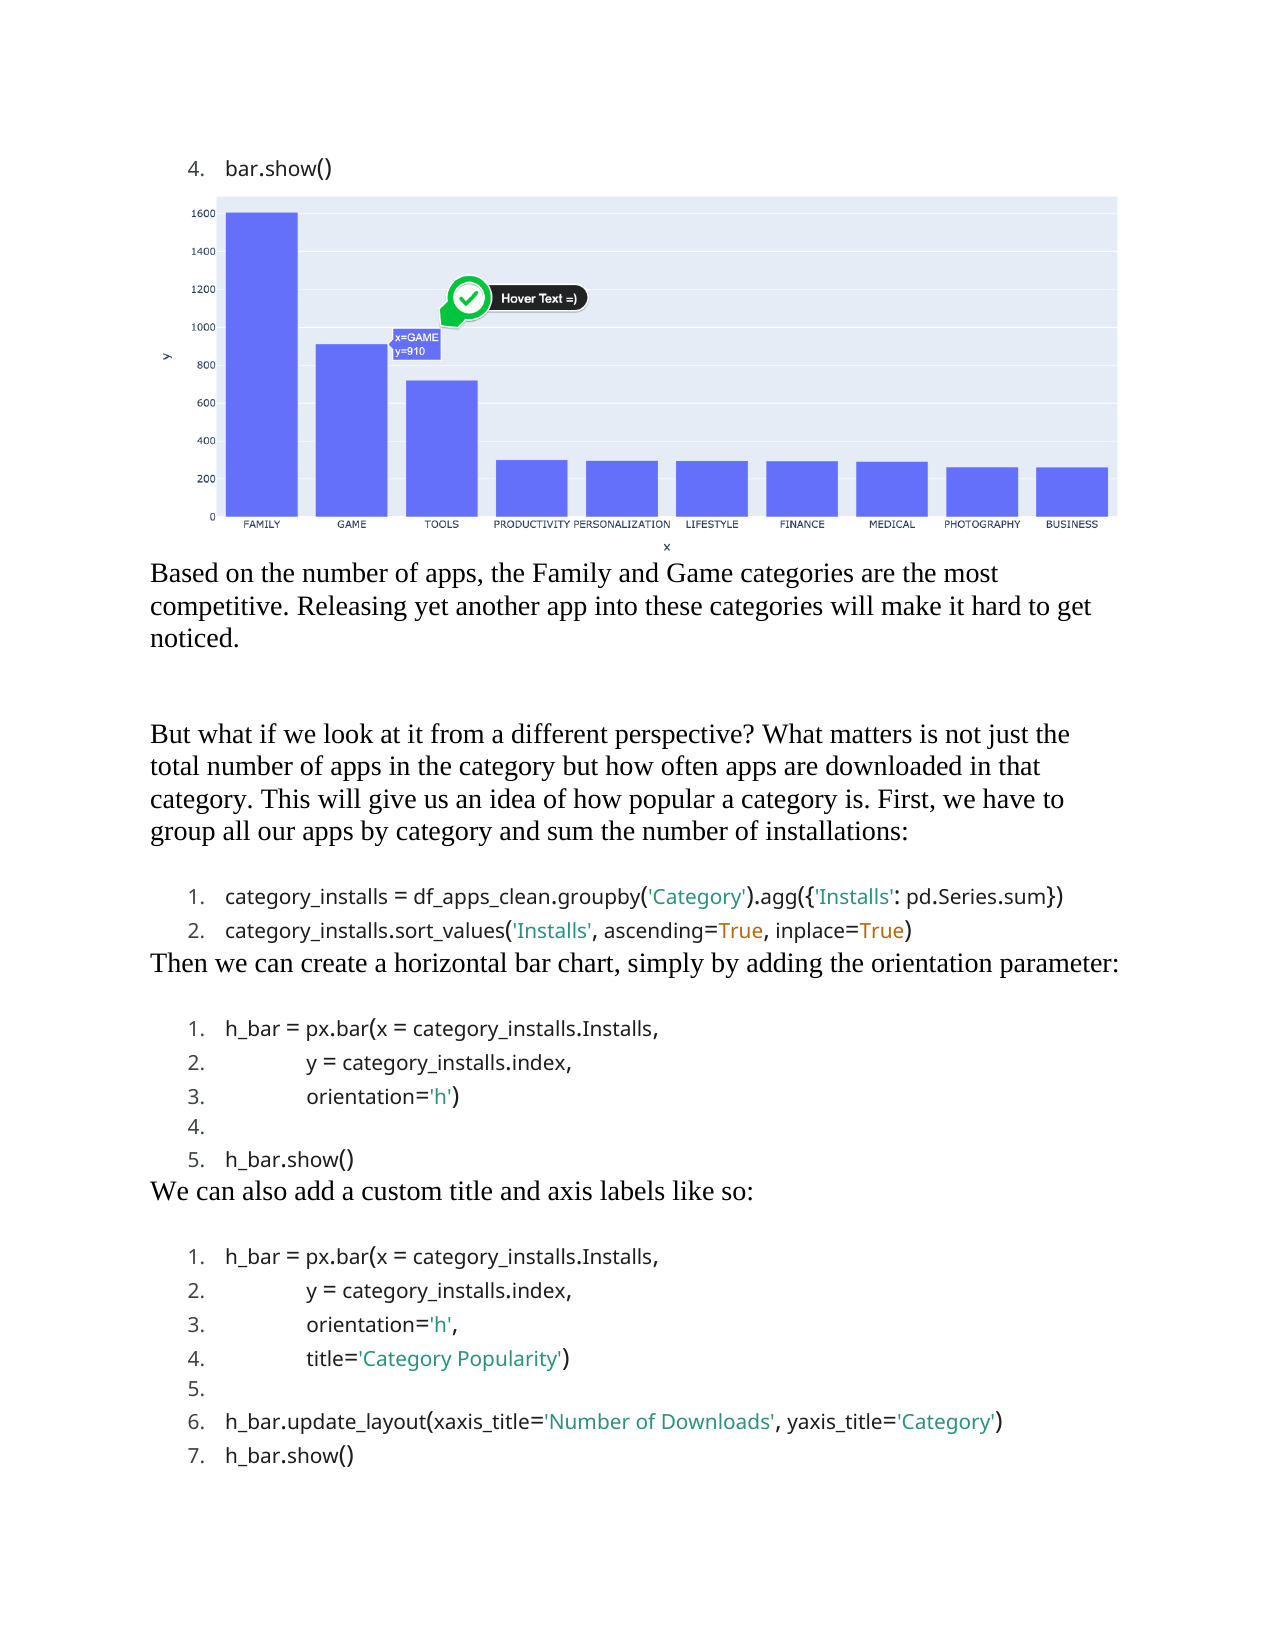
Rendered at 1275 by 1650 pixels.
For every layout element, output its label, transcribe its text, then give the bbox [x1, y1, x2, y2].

list y = category_installs.index, [187, 1272, 1125, 1306]
text Then we can create a horizontal bar chart, simply by adding the orientation parameter: [150, 946, 1125, 978]
list title='Category Popularity') [187, 1340, 1125, 1374]
list category_installs = df_apps_clean.groupby('Category').agg({'Installs': pd.Series.sum}) [187, 878, 1125, 912]
text We can also add a custom title and axis labels like so: [150, 1174, 1125, 1207]
text Based on the number of apps, the Family and Game categories are the most competitive. Releasing yet another app into these categories will make it hard to get noticed. [150, 557, 1125, 653]
list orientation='h', [187, 1306, 1125, 1340]
picture [150, 184, 1125, 557]
list category_installs.sort_values('Installs', ascending=True, inplace=True) [187, 912, 1125, 946]
list orientation='h') [187, 1078, 1125, 1112]
list h_bar = px.bar(x = category_installs.Installs, [187, 1009, 1125, 1044]
list y = category_installs.index, [187, 1044, 1125, 1078]
list bar.show() [187, 150, 1125, 184]
list h_bar = px.bar(x = category_installs.Installs, [187, 1238, 1125, 1272]
list h_bar.update_layout(xaxis_title='Number of Downloads', yaxis_title='Category') [187, 1403, 1125, 1437]
text But what if we look at it from a different perspective? What matters is not just the total number of apps in the category but how often apps are downloaded in that category. This will give us an idea of how popular a category is. First, we have to group all our apps by category and sum the number of installations: [150, 717, 1125, 847]
list h_bar.show() [187, 1140, 1125, 1174]
list h_bar.show() [187, 1437, 1125, 1471]
